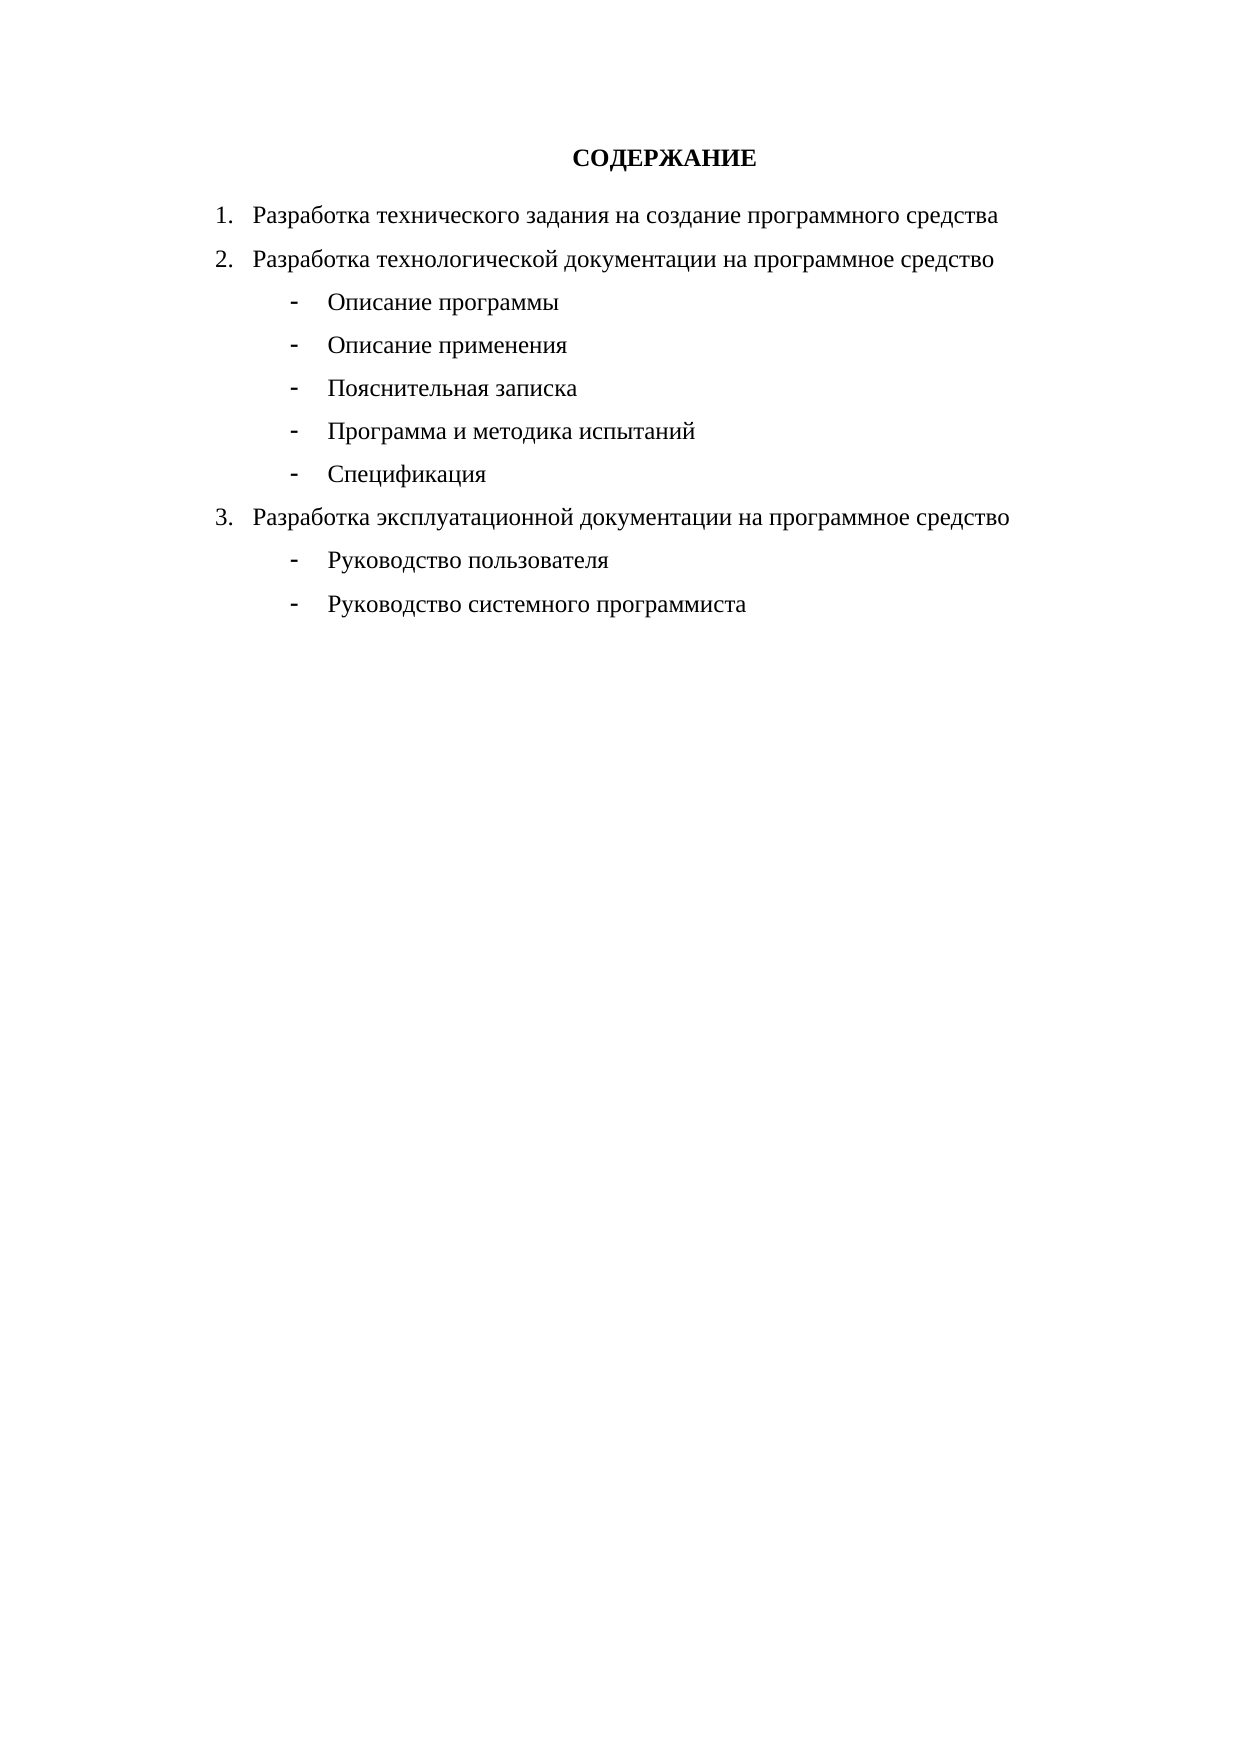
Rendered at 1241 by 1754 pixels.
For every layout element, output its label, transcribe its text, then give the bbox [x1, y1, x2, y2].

list Спецификация [290, 459, 1152, 488]
list Руководство системного программиста [290, 589, 1152, 617]
list Пояснительная записка [290, 373, 1152, 402]
list Разработка технологической документации на программное средство [215, 244, 1152, 272]
list Программа и методика испытаний [290, 416, 1152, 445]
list Описание программы [290, 287, 1152, 316]
list Разработка эксплуатационной документации на программное средство [215, 502, 1152, 531]
text Содержание [177, 143, 1152, 172]
list Руководство пользователя [290, 546, 1152, 574]
list Описание применения [290, 330, 1152, 359]
list Разработка технического задания на создание программного средства [215, 201, 1152, 229]
